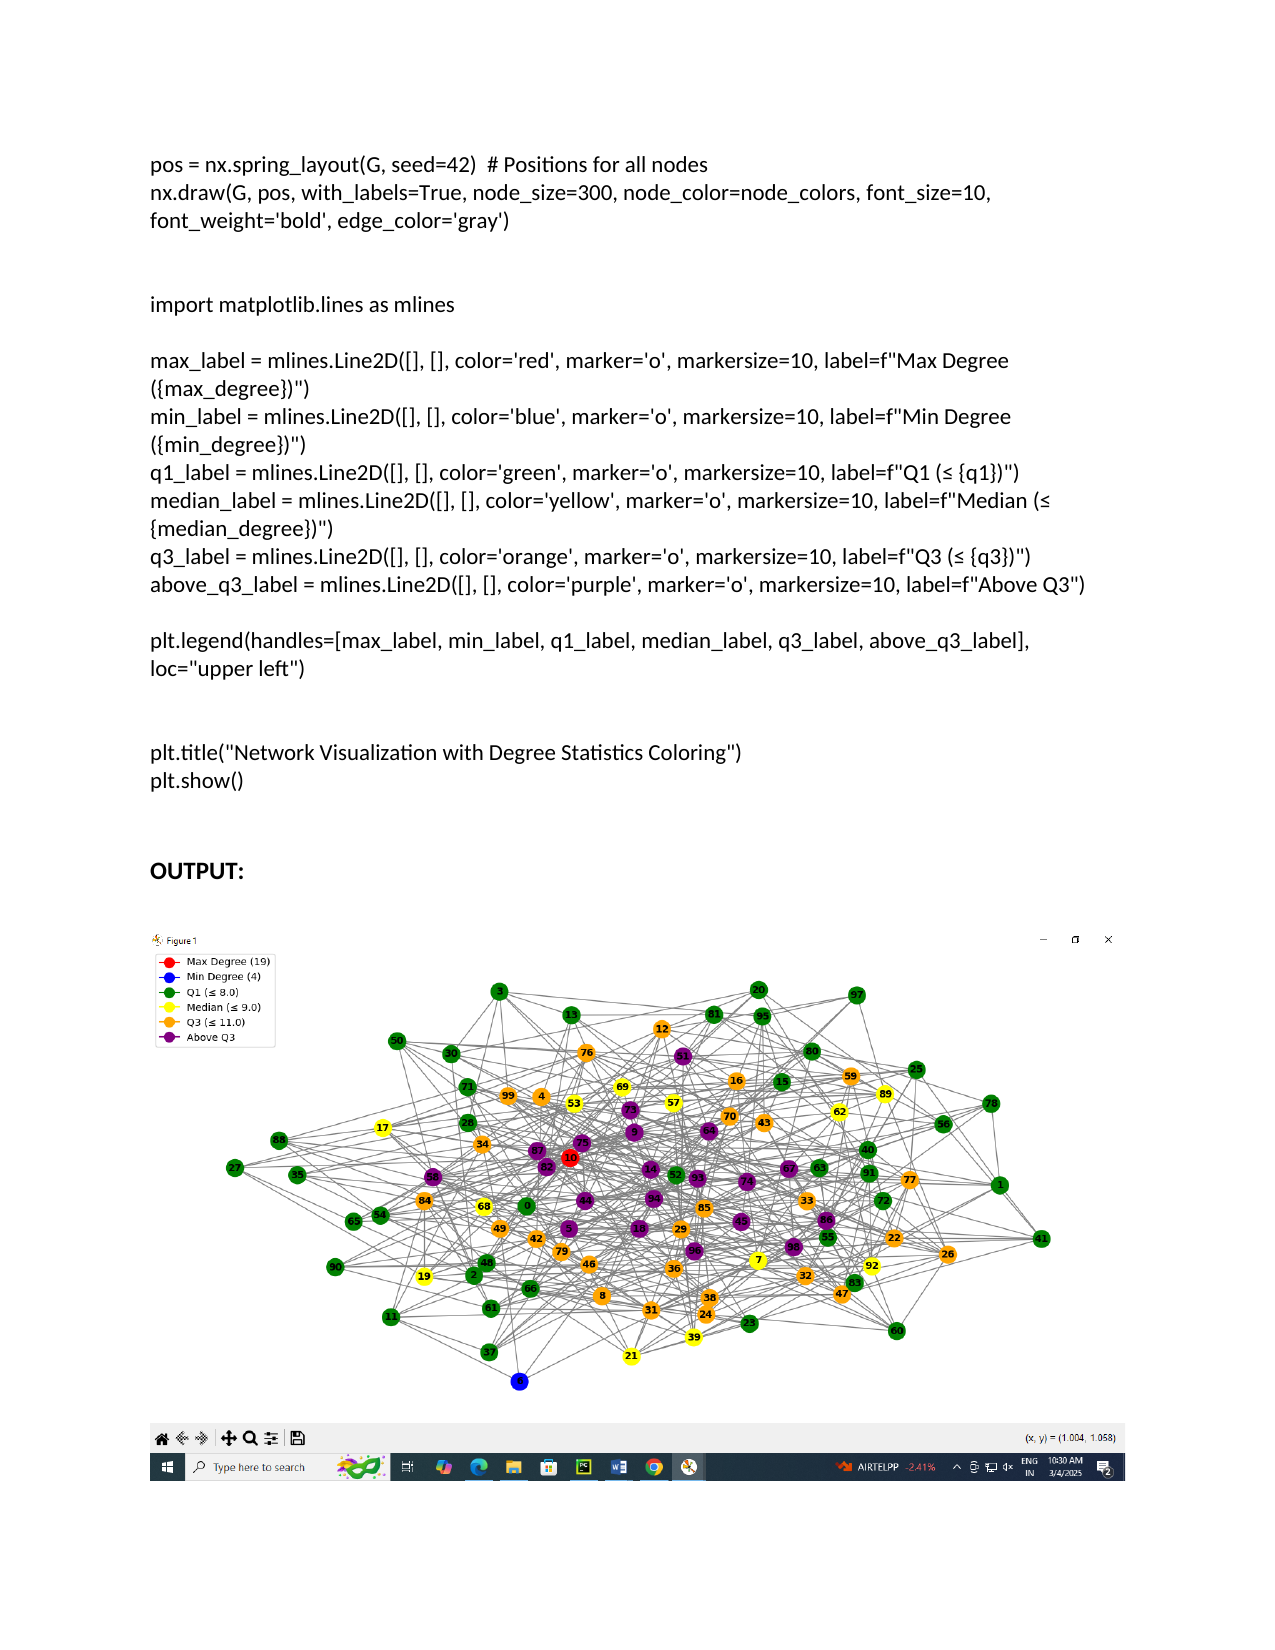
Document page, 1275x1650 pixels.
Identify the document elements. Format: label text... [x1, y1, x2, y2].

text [150, 150, 1125, 794]
picture [150, 932, 1125, 1481]
text OUTPUT: [150, 856, 1125, 886]
